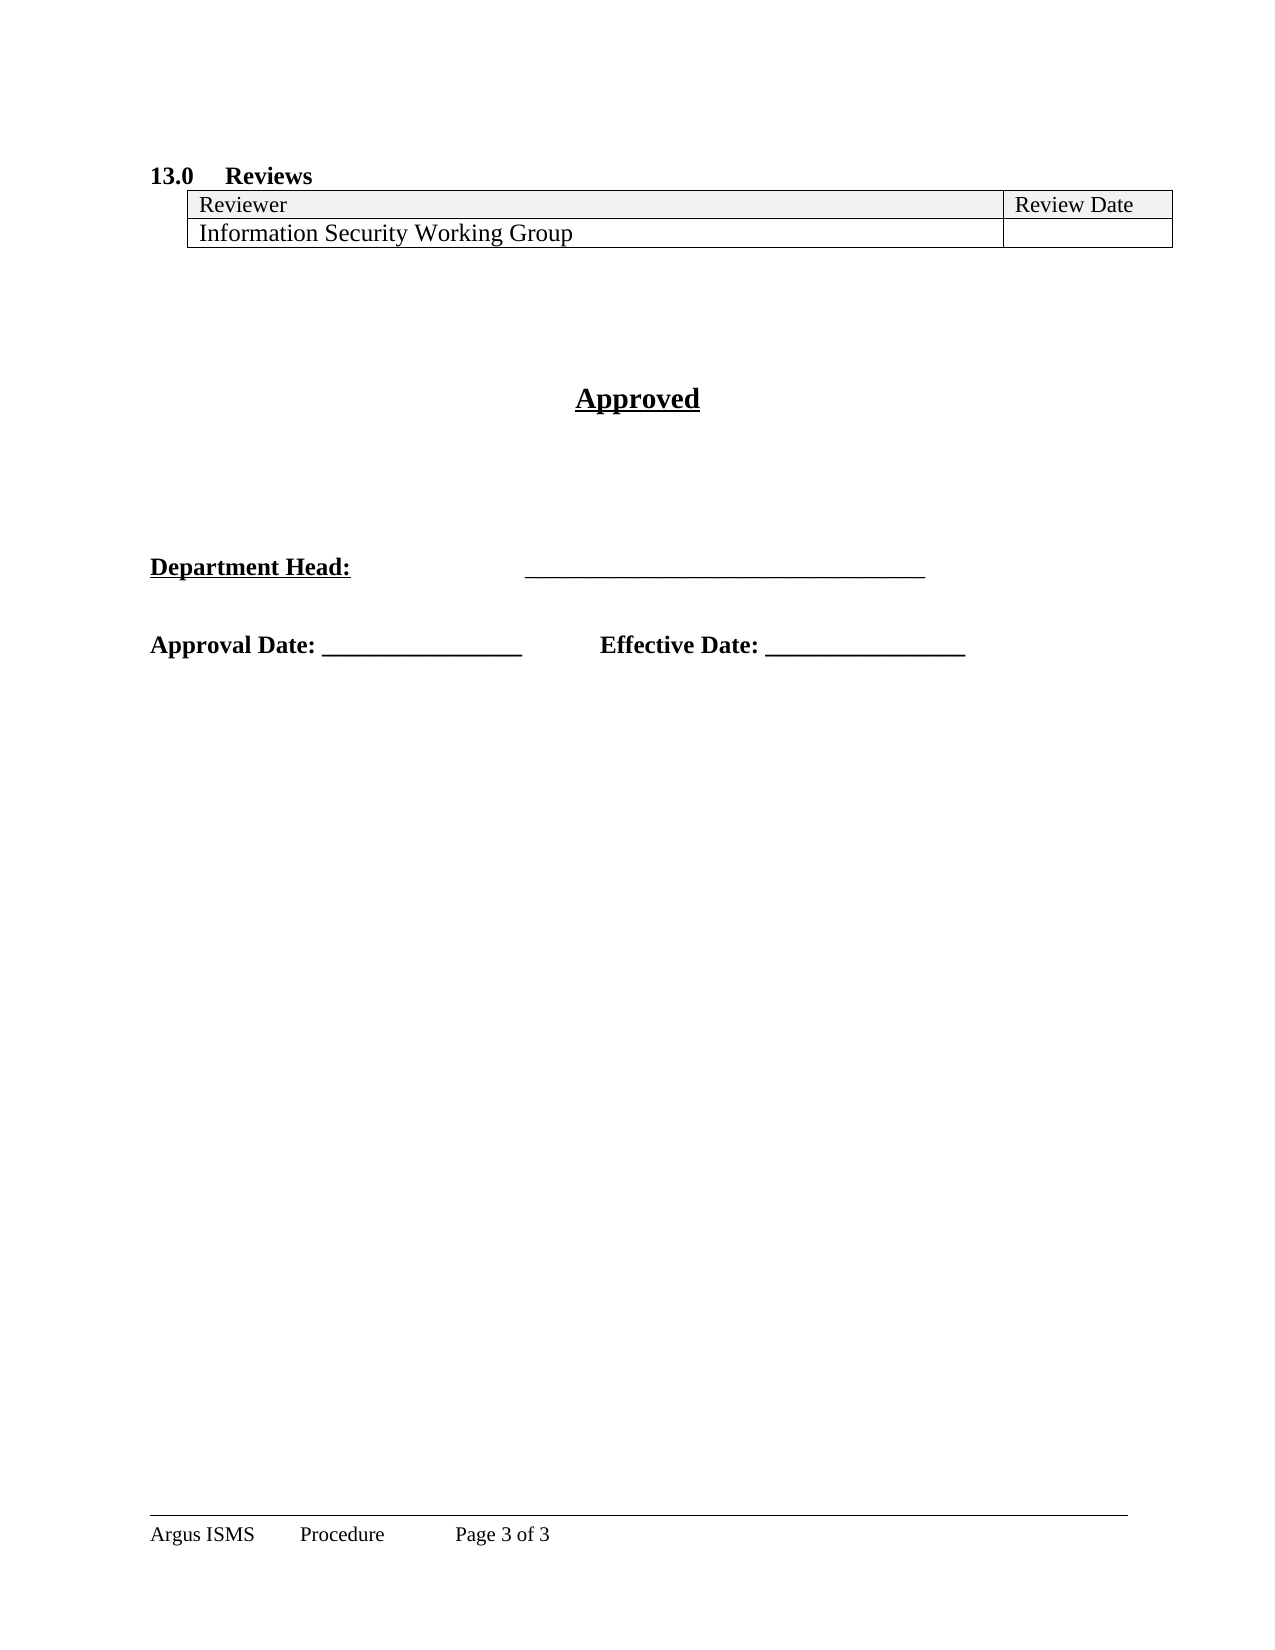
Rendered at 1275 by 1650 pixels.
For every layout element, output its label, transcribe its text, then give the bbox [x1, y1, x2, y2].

table_header Review Date [1004, 191, 1172, 217]
table_header Reviewer [188, 191, 1003, 217]
text Department Head: ________________________________ [150, 552, 1125, 581]
text Approval Date: ________________ Effective Date: ________________ [150, 630, 1125, 659]
table_cell [1004, 219, 1172, 247]
subtitle Reviews [150, 161, 1125, 190]
text Approved [150, 381, 1125, 414]
table_cell Information Security Working Group [188, 219, 1003, 247]
